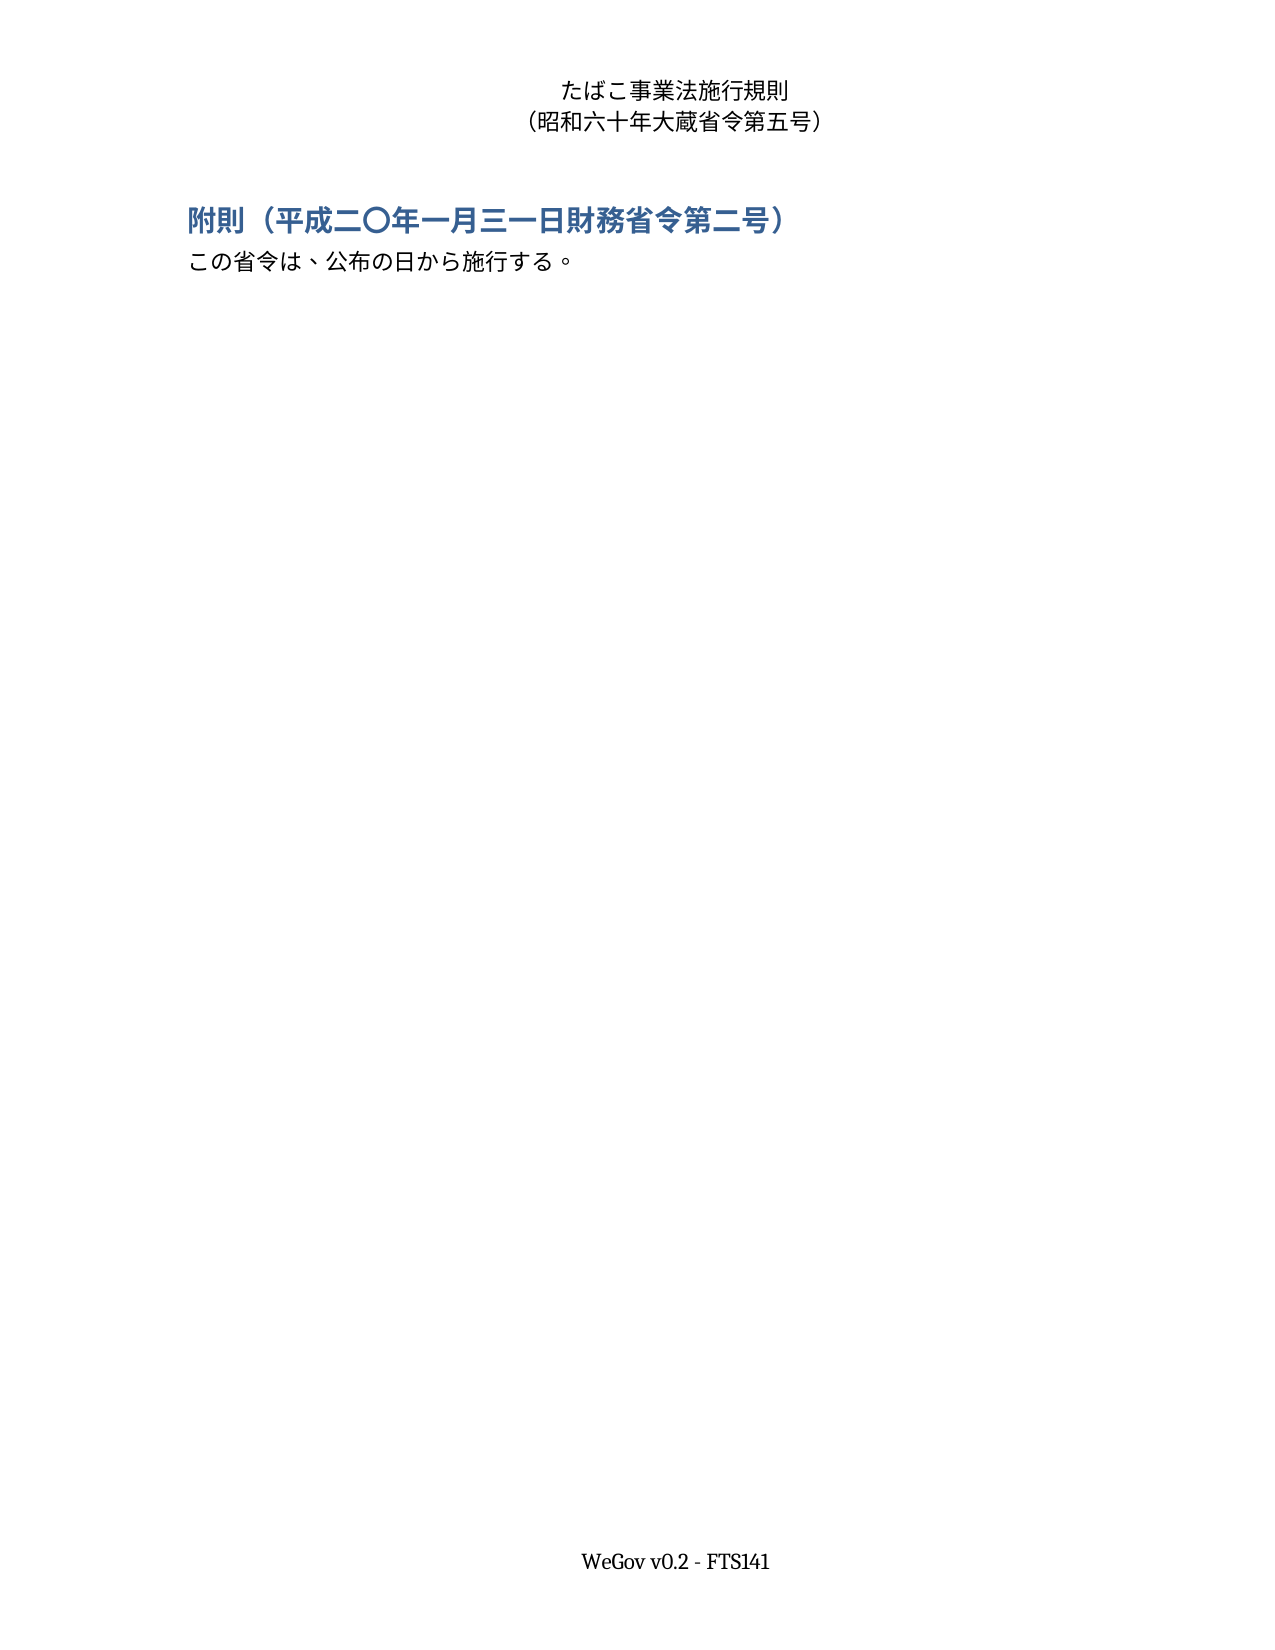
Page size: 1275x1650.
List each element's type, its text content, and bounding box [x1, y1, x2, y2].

text この省令は、公布の日から施行する。 [187, 246, 1087, 277]
subtitle 附則（平成二〇年一月三一日財務省令第二号） [187, 200, 1087, 240]
